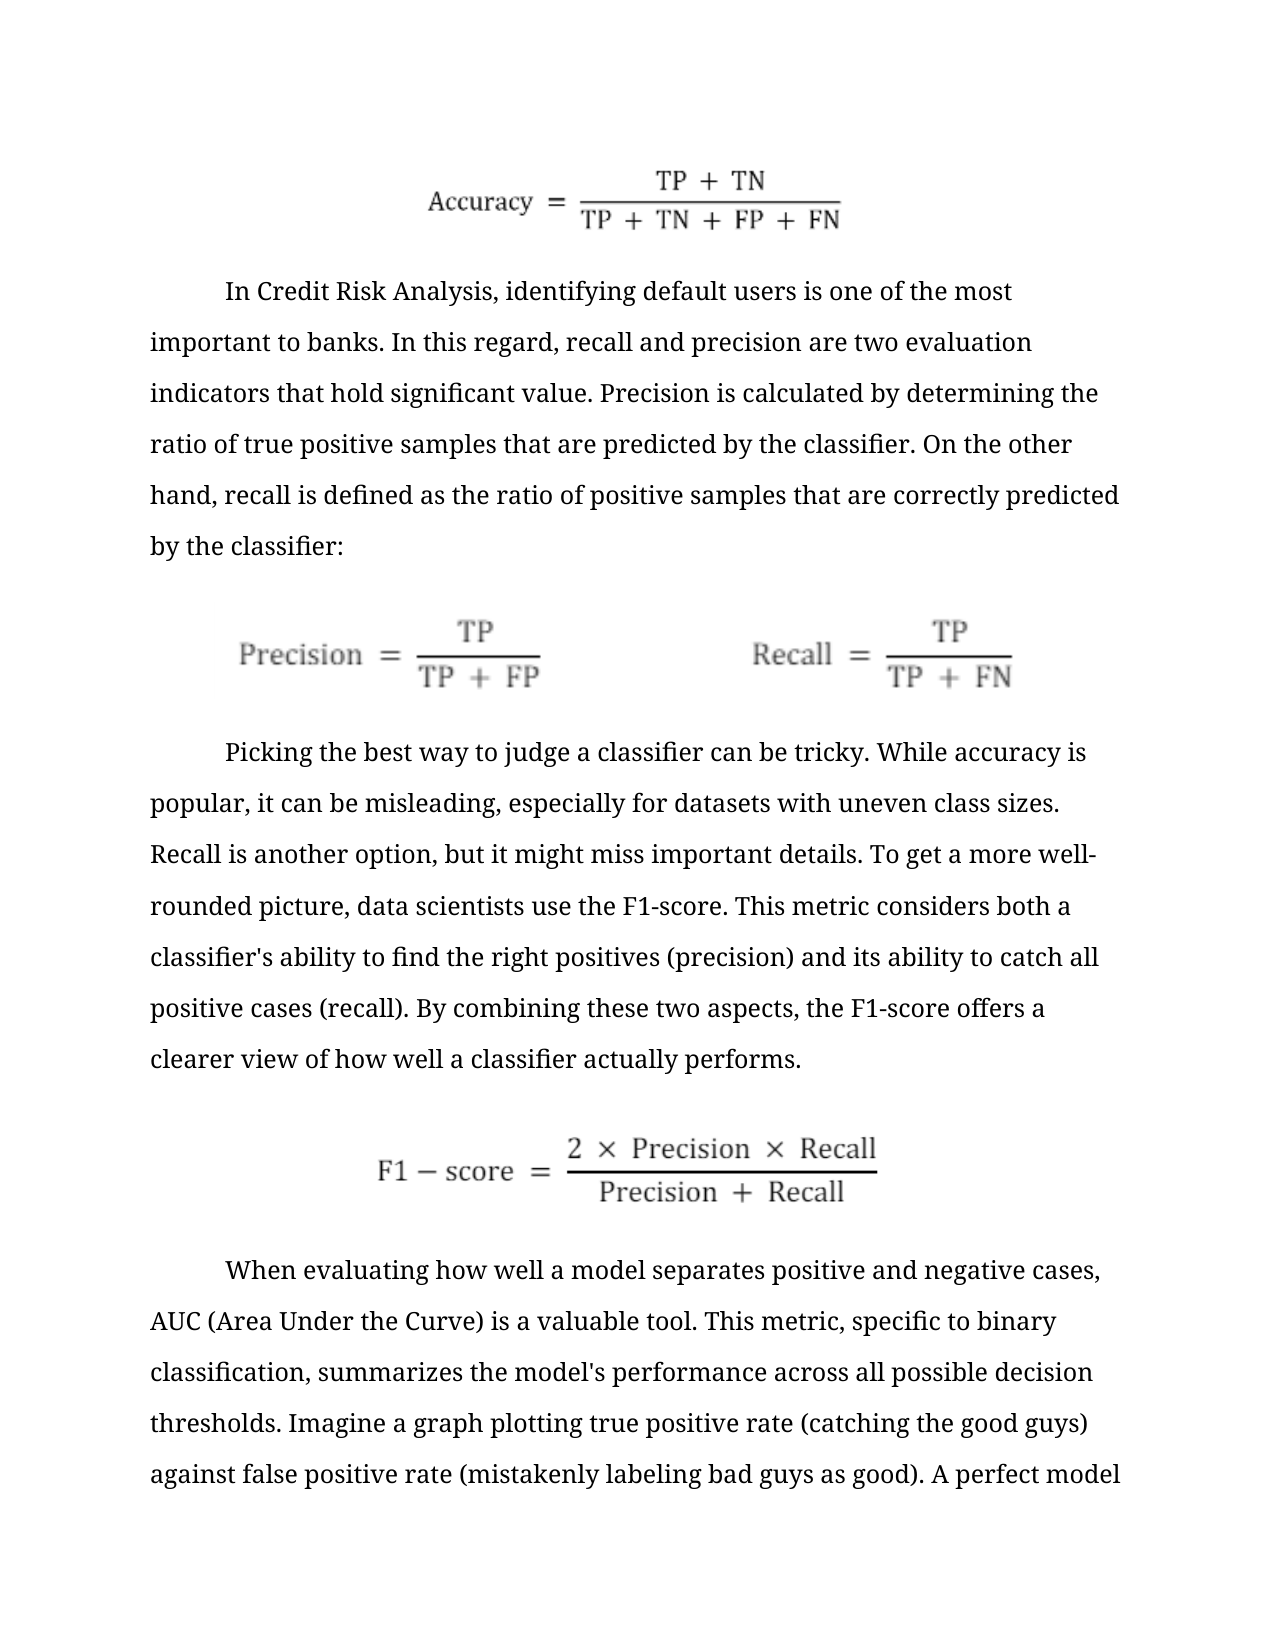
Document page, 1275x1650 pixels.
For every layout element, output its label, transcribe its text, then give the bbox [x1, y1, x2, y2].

picture [416, 150, 859, 238]
text Picking the best way to judge a classifier can be tricky. While accuracy is popular, it can be misleading, especially for datasets with uneven class sizes. Recall is another option, but it might miss important details. To get a more well-rounded picture, data scientists use the F1-score. This metric considers both a classifier's ability to find the right positives (precision) and its ability to catch all positive cases (recall). By combining these two aspects, the F1-score offers a clearer view of how well a classifier actually performs. [150, 735, 1125, 1075]
text In Credit Risk Analysis, identifying default users is one of the most important to banks. In this regard, recall and precision are two evaluation indicators that hold significant value. Precision is calculated by determining the ratio of true positive samples that are predicted by the classifier. On the other hand, recall is defined as the ratio of positive samples that are correctly predicted by the classifier: [150, 273, 1125, 563]
picture [213, 602, 1062, 699]
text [150, 1253, 1125, 1491]
picture [367, 1115, 908, 1217]
